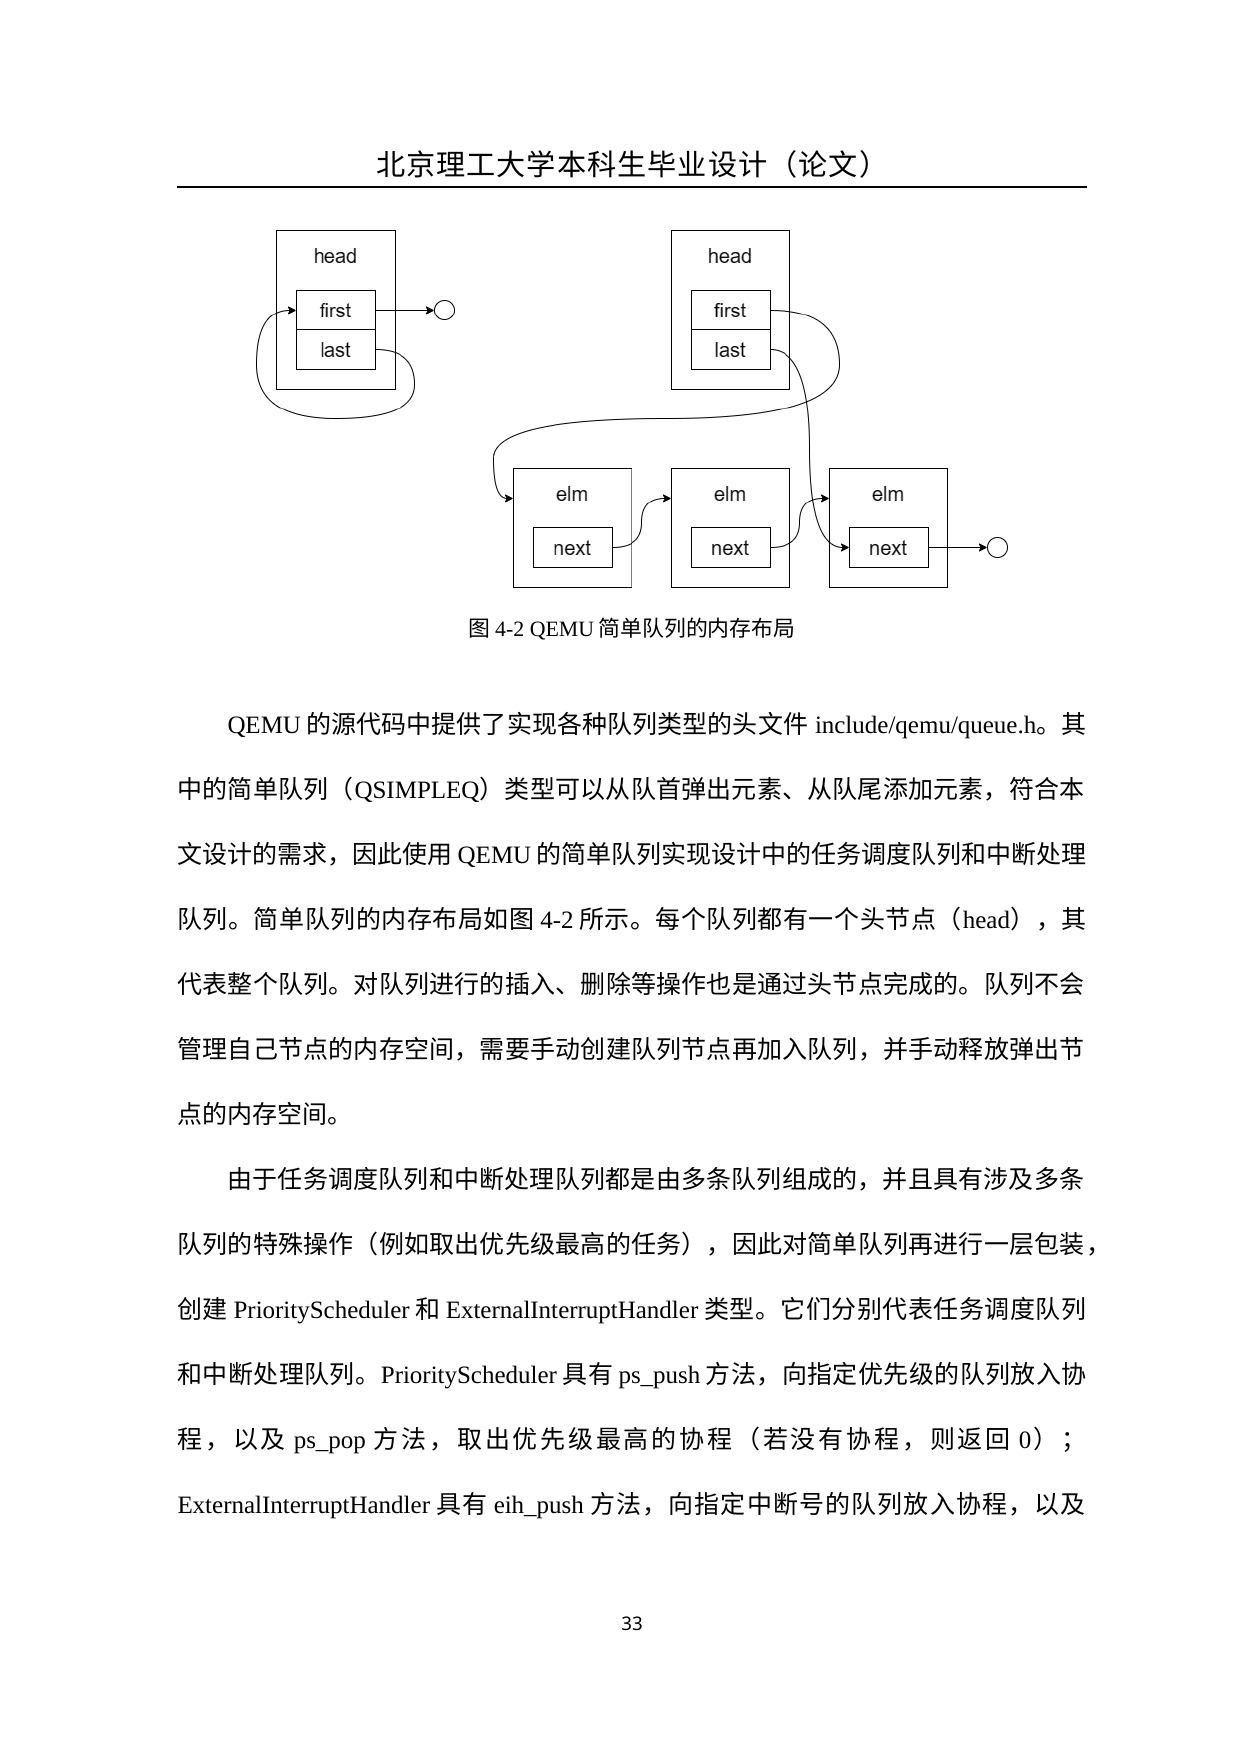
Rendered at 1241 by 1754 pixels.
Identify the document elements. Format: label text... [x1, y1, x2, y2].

text 图4-2 QEMU简单队列的内存布局 [177, 611, 1087, 643]
picture [247, 221, 1017, 597]
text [177, 1145, 1087, 1535]
text QEMU的源代码中提供了实现各种队列类型的头文件include/qemu/queue.h。其中的简单队列（QSIMPLEQ）类型可以从队首弹出元素、从队尾添加元素，符合本文设计的需求，因此使用QEMU的简单队列实现设计中的任务调度队列和中断处理队列。简单队列的内存布局如图4-2所示。每个队列都有一个头节点（head），其代表整个队列。对队列进行的插入、删除等操作也是通过头节点完成的。队列不会管理自己节点的内存空间，需要手动创建队列节点再加入队列，并手动释放弹出节点的内存空间。 [177, 690, 1087, 1145]
